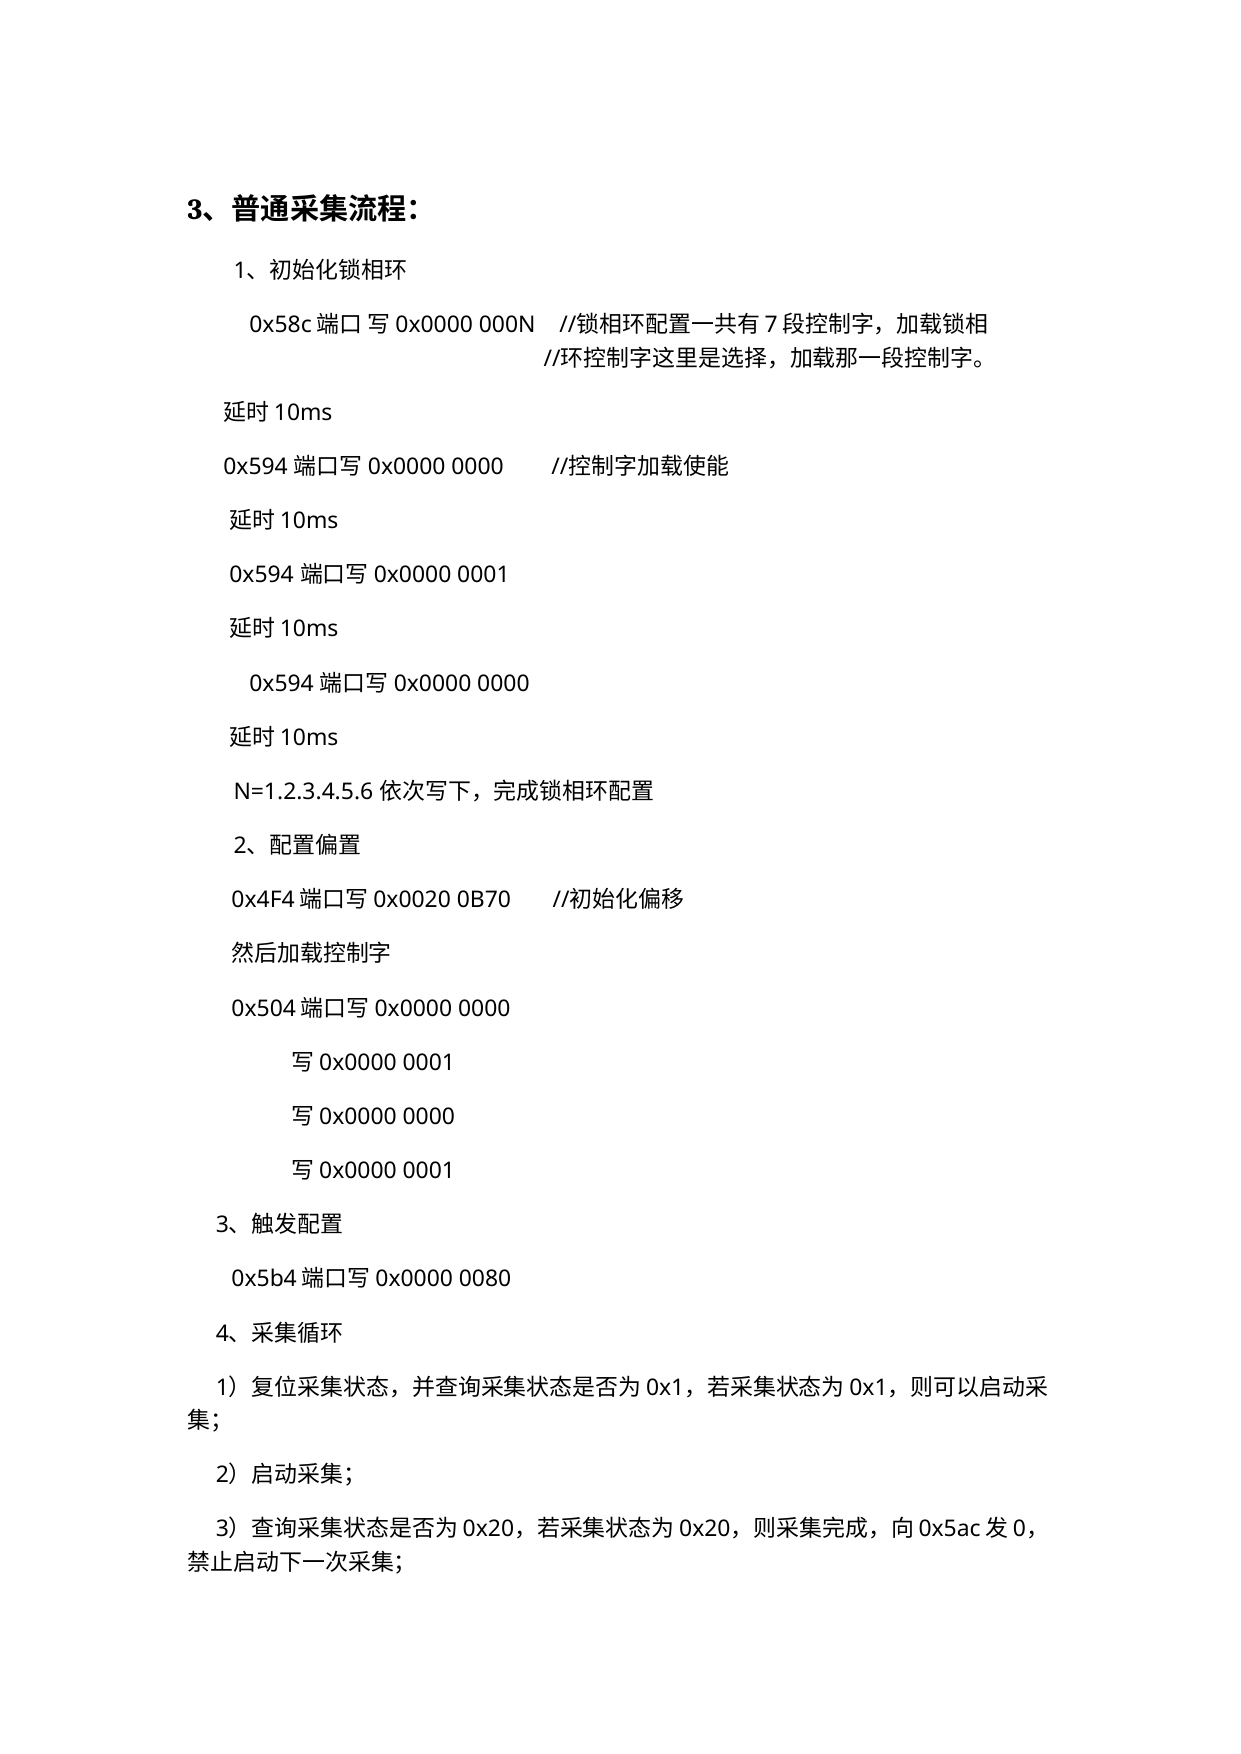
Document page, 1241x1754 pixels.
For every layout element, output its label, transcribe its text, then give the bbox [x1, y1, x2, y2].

text 延时10ms [187, 394, 1053, 427]
text 1）复位采集状态，并查询采集状态是否为0x1，若采集状态为0x1，则可以启动采集； [187, 1368, 1053, 1435]
text 3、触发配置 [187, 1206, 1053, 1239]
text 写 0x0000 0001 [187, 1043, 1053, 1077]
text 4、采集循环 [187, 1314, 1053, 1348]
text 2、配置偏置 [187, 827, 1053, 860]
text 延时10ms [187, 502, 1053, 535]
text 0x5b4端口写 0x0000 0080 [187, 1260, 1053, 1293]
text 1、初始化锁相环 [187, 252, 1053, 285]
text 3）查询采集状态是否为0x20，若采集状态为0x20，则采集完成，向0x5ac发0，禁止启动下一次采集； [187, 1510, 1053, 1577]
text 2）启动采集； [187, 1456, 1053, 1489]
text 0x594 端口写 0x0000 0000 [187, 664, 1053, 698]
text 写 0x0000 0000 [187, 1098, 1053, 1131]
text N=1.2.3.4.5.6 依次写下，完成锁相环配置 [187, 773, 1053, 806]
text 延时10ms [187, 719, 1053, 752]
text 0x504端口写 0x0000 0000 [187, 989, 1053, 1023]
text 延时10ms [187, 610, 1053, 644]
text 0x4F4端口写 0x0020 0B70 //初始化偏移 [187, 881, 1053, 914]
text 0x594 端口写 0x0000 0000 //控制字加载使能 [187, 448, 1053, 481]
text 0x594 端口写 0x0000 0001 [187, 556, 1053, 589]
text 然后加载控制字 [187, 935, 1053, 968]
text 写 0x0000 0001 [187, 1152, 1053, 1185]
subtitle 3、普通采集流程： [187, 174, 1053, 239]
text 0x58c端口 写 0x0000 000N //锁相环配置一共有7段控制字，加载锁相 //环控制字这里是选择，加载那一段控制字。 [237, 306, 1053, 373]
